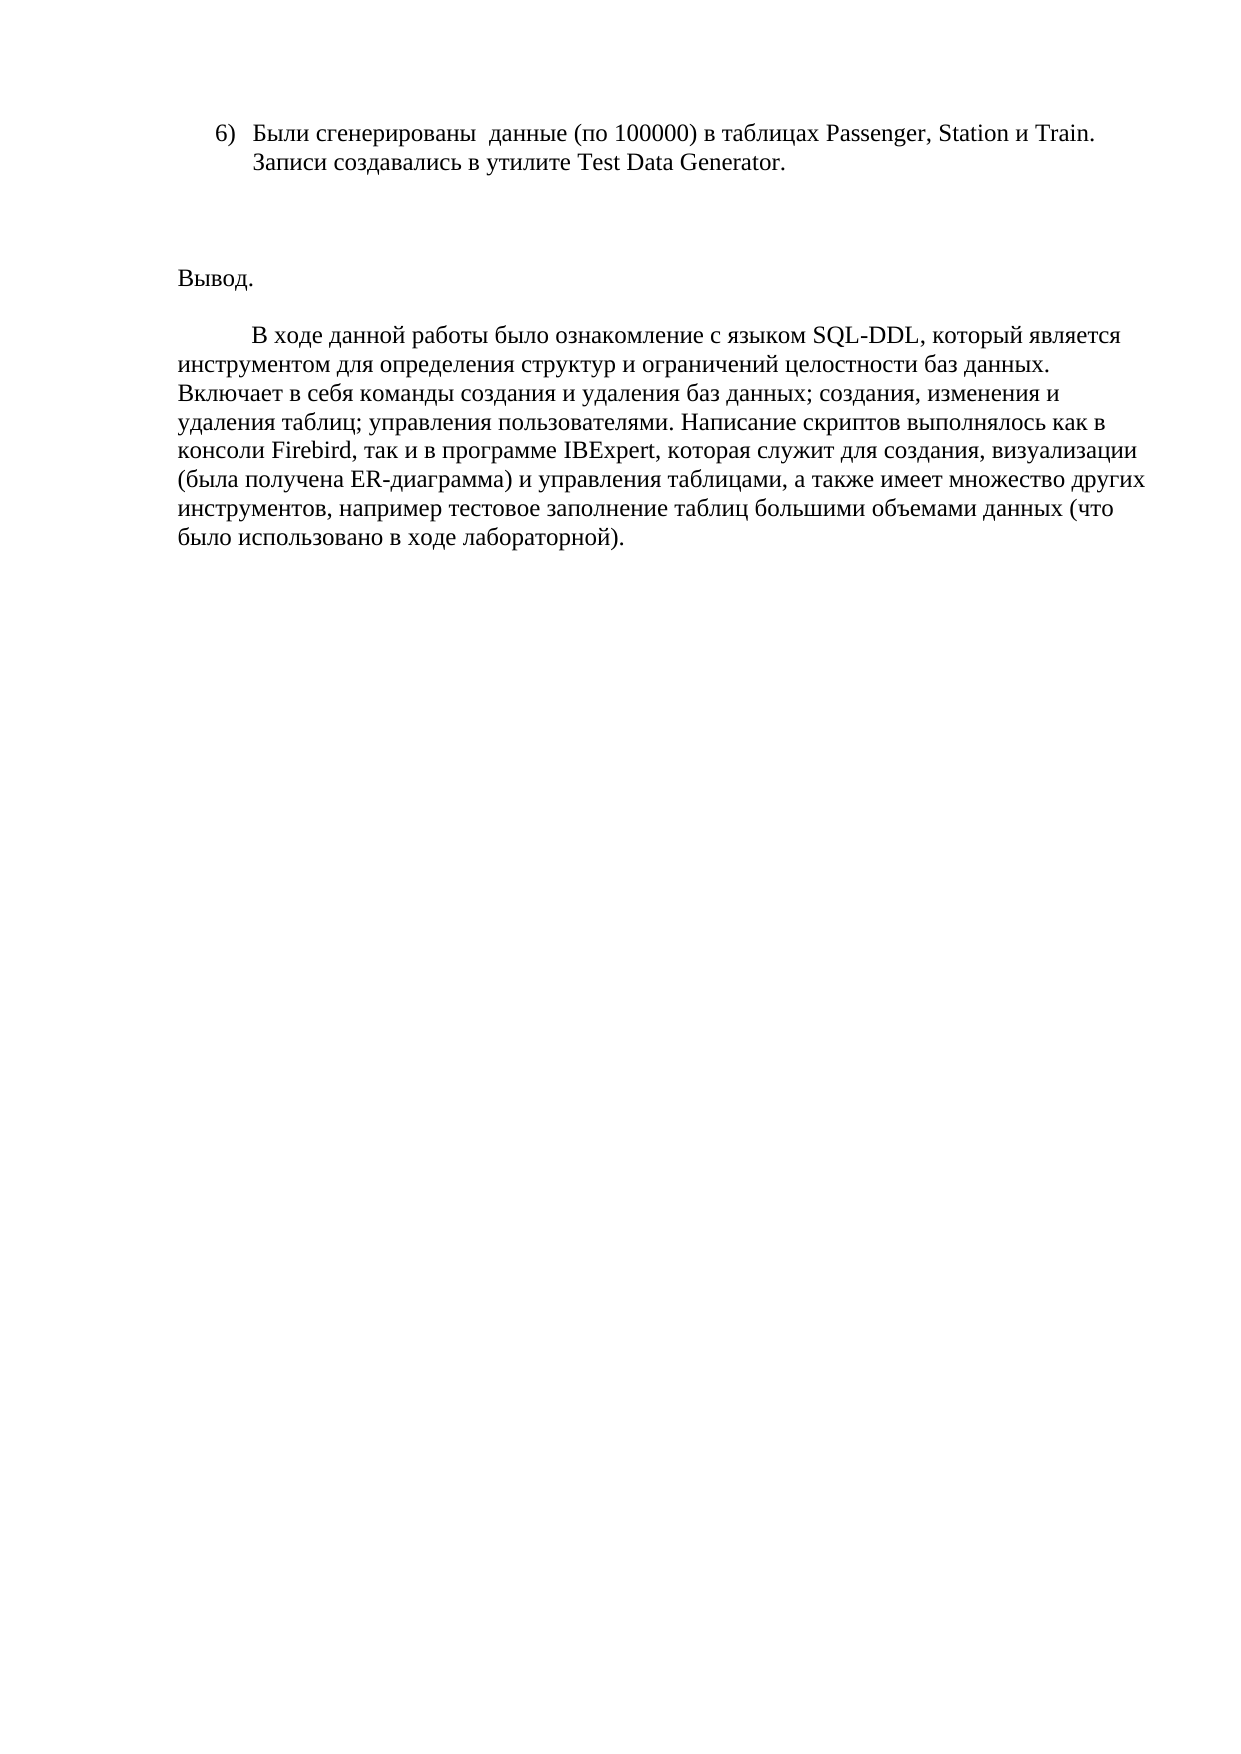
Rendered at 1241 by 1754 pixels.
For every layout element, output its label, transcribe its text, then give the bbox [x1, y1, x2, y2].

list Были сгенерированы данные (по 100000) в таблицах Passenger, Station и Train. Записи создавались в утилите Test Data Generator. [215, 118, 1152, 176]
text Вывод. [177, 263, 1152, 291]
